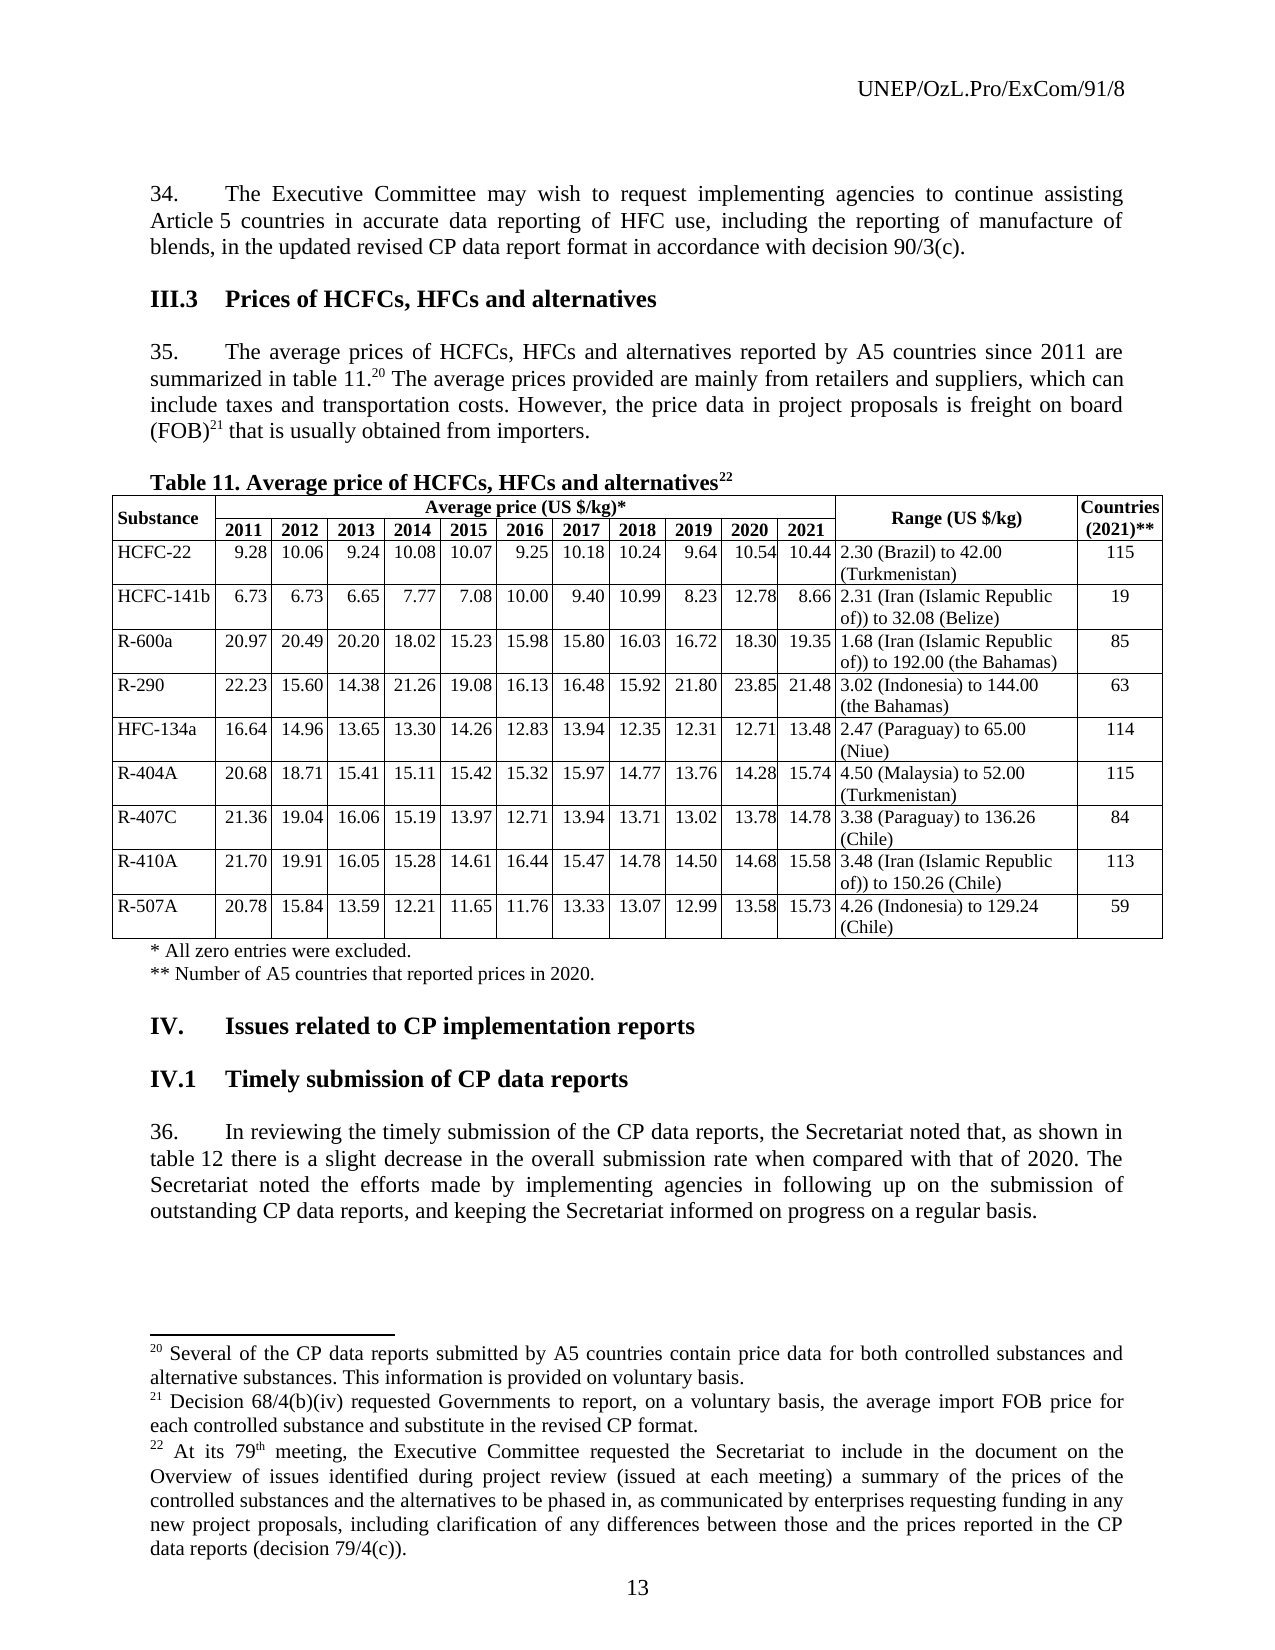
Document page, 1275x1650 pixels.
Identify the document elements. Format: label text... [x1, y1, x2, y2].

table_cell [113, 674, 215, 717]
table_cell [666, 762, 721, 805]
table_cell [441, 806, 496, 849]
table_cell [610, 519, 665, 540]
subtitle III.3 Prices of HCFCs, HFCs and alternatives [150, 284, 1125, 313]
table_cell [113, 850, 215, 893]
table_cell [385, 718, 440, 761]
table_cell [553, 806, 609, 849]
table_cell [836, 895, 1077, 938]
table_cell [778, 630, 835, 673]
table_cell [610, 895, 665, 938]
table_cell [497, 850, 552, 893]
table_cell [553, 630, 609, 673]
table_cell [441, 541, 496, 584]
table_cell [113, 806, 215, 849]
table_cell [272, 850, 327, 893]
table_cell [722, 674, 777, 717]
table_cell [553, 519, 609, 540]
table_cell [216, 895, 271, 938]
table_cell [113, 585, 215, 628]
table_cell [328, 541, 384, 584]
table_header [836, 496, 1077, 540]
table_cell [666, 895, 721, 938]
subtitle The average prices of HCFCs, HFCs and alternatives reported by A5 countries since 2011 are summarized in table 11. The average prices provided are mainly from retailers and suppliers, which can include taxes and transportation costs. However, the price data in project proposals is freight on board (FOB) that is usually obtained from importers. [150, 338, 1125, 444]
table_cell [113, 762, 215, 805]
text IV.1 Timely submission of CP data reports [150, 1064, 1125, 1093]
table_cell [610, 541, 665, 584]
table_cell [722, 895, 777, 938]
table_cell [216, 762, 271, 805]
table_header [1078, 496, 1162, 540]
subtitle The Executive Committee may wish to request implementing agencies to continue assisting Article 5 countries in accurate data reporting of HFC use, including the reporting of manufacture of blends, in the updated revised CP data report format in accordance with decision 90/3(c). [150, 180, 1125, 259]
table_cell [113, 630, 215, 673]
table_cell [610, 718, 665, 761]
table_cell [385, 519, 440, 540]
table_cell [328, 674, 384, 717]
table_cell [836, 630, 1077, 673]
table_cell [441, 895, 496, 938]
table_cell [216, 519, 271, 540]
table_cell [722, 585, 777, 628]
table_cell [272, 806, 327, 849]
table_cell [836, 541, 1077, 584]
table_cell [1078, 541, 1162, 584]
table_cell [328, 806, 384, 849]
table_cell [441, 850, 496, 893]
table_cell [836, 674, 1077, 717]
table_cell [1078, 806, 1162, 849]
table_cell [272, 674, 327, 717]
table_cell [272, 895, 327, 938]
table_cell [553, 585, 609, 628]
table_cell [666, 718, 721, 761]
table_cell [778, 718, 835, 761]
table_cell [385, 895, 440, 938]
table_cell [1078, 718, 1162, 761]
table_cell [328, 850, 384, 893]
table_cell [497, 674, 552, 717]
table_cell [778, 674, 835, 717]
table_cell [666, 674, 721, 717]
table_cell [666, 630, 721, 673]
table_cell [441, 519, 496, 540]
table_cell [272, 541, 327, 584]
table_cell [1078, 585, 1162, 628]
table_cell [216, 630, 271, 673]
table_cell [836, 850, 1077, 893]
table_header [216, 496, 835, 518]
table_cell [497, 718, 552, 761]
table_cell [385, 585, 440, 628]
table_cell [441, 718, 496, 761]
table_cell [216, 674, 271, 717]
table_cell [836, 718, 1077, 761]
subtitle In reviewing the timely submission of the CP data reports, the Secretariat noted that, as shown in table 12 there is a slight decrease in the overall submission rate when compared with that of 2020. The Secretariat noted the efforts made by implementing agencies in following up on the submission of outstanding CP data reports, and keeping the Secretariat informed on progress on a regular basis. [150, 1118, 1125, 1224]
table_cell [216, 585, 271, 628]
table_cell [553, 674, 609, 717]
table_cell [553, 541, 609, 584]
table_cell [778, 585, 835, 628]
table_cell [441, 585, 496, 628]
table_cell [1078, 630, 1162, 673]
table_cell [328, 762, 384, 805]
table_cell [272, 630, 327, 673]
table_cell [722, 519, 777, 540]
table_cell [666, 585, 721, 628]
text IV. Issues related to CP implementation reports [150, 1011, 1125, 1039]
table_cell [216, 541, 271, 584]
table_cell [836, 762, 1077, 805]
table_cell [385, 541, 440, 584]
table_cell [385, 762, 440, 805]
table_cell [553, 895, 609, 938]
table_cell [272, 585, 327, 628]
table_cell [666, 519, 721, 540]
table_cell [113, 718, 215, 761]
text Table 11. Average price of HCFCs, HFCs and alternatives [150, 469, 1125, 495]
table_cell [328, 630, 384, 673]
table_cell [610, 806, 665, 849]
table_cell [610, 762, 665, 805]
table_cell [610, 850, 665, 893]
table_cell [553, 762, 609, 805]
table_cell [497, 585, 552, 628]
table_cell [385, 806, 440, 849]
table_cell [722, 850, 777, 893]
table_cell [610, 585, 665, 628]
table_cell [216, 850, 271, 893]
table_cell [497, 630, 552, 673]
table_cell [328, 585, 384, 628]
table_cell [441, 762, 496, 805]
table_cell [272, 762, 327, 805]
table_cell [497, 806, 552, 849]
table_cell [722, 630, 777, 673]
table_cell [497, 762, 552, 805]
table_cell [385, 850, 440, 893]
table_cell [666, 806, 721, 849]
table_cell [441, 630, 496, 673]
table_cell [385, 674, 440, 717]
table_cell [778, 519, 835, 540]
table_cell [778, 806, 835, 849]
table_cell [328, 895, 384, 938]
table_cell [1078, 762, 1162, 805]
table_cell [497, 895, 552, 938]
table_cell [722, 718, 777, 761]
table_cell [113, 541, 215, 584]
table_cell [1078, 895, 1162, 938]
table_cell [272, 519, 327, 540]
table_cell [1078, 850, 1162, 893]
text * All zero entries were excluded. [66, 939, 1125, 962]
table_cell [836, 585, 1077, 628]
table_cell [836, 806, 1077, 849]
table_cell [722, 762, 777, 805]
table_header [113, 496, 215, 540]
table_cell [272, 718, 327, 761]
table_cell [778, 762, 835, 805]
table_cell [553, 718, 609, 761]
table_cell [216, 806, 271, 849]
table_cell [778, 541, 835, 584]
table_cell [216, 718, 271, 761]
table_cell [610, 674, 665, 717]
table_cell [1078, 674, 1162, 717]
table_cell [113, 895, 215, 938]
text ** Number of A5 countries that reported prices in 2020. [66, 962, 1125, 984]
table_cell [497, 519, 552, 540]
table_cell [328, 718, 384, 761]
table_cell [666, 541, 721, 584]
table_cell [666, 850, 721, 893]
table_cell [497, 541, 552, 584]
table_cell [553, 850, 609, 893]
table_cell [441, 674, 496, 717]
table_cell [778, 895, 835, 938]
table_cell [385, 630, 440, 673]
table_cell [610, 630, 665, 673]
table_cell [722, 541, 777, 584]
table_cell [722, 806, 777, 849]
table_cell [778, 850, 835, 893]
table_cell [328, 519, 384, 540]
